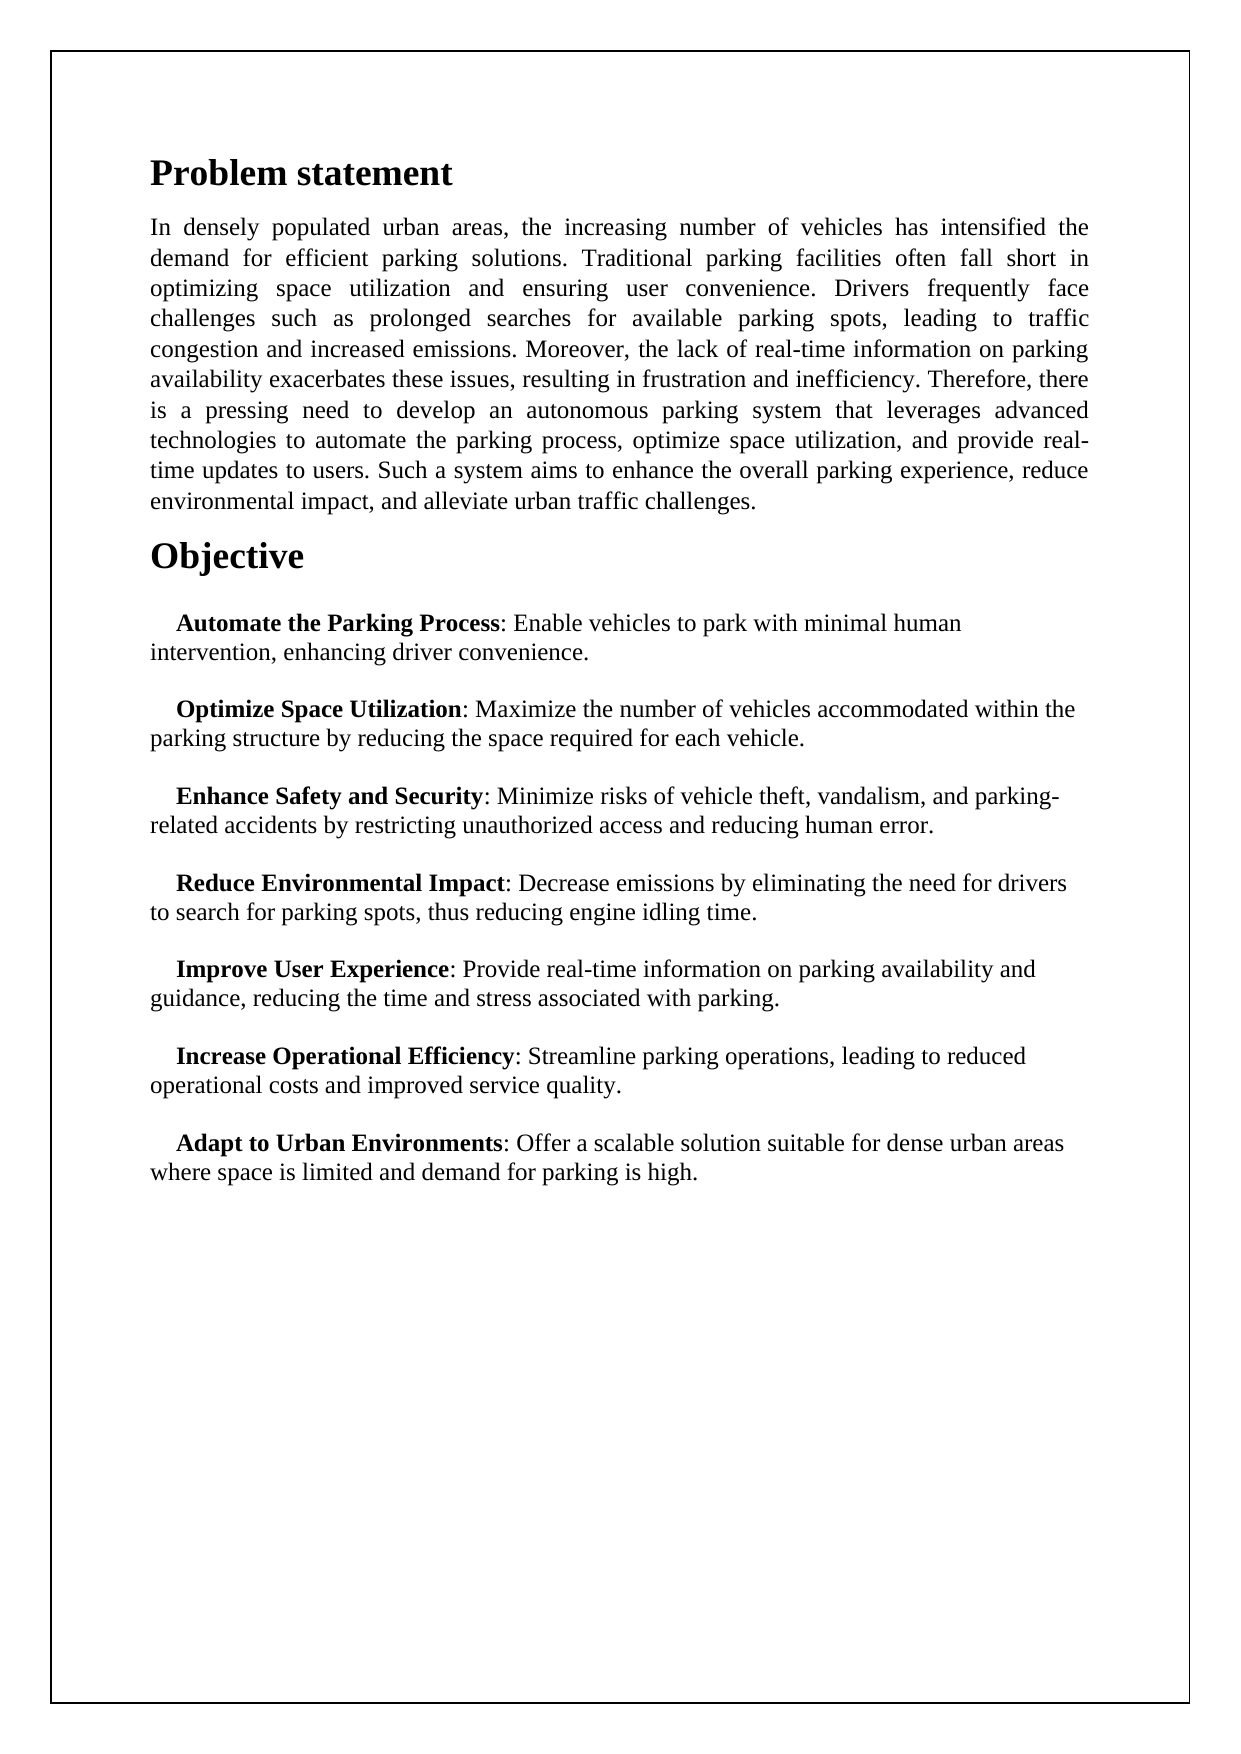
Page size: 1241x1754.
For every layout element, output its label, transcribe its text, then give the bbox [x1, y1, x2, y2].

text  Improve User Experience: Provide real-time information on parking availability and guidance, reducing the time and stress associated with parking. [150, 954, 1090, 1012]
text  Increase Operational Efficiency: Streamline parking operations, leading to reduced operational costs and improved service quality. [150, 1041, 1090, 1099]
text Objective [150, 533, 1090, 576]
text  Reduce Environmental Impact: Decrease emissions by eliminating the need for drivers to search for parking spots, thus reducing engine idling time. [150, 868, 1090, 925]
text In densely populated urban areas, the increasing number of vehicles has intensified the demand for efficient parking solutions. Traditional parking facilities often fall short in optimizing space utilization and ensuring user convenience. Drivers frequently face challenges such as prolonged searches for available parking spots, leading to traffic congestion and increased emissions. Moreover, the lack of real-time information on parking availability exacerbates these issues, resulting in frustration and inefficiency. Therefore, there is a pressing need to develop an autonomous parking system that leverages advanced technologies to automate the parking process, optimize space utilization, and provide real-time updates to users. Such a system aims to enhance the overall parking experience, reduce environmental impact, and alleviate urban traffic challenges. [150, 212, 1090, 515]
text Problem statement [150, 150, 1090, 193]
text  Adapt to Urban Environments: Offer a scalable solution suitable for dense urban areas where space is limited and demand for parking is high. [150, 1128, 1090, 1185]
text  Optimize Space Utilization: Maximize the number of vehicles accommodated within the parking structure by reducing the space required for each vehicle. [150, 694, 1090, 752]
text  Enhance Safety and Security: Minimize risks of vehicle theft, vandalism, and parking-related accidents by restricting unauthorized access and reducing human error. [150, 781, 1090, 839]
text  Automate the Parking Process: Enable vehicles to park with minimal human intervention, enhancing driver convenience. [150, 608, 1090, 665]
